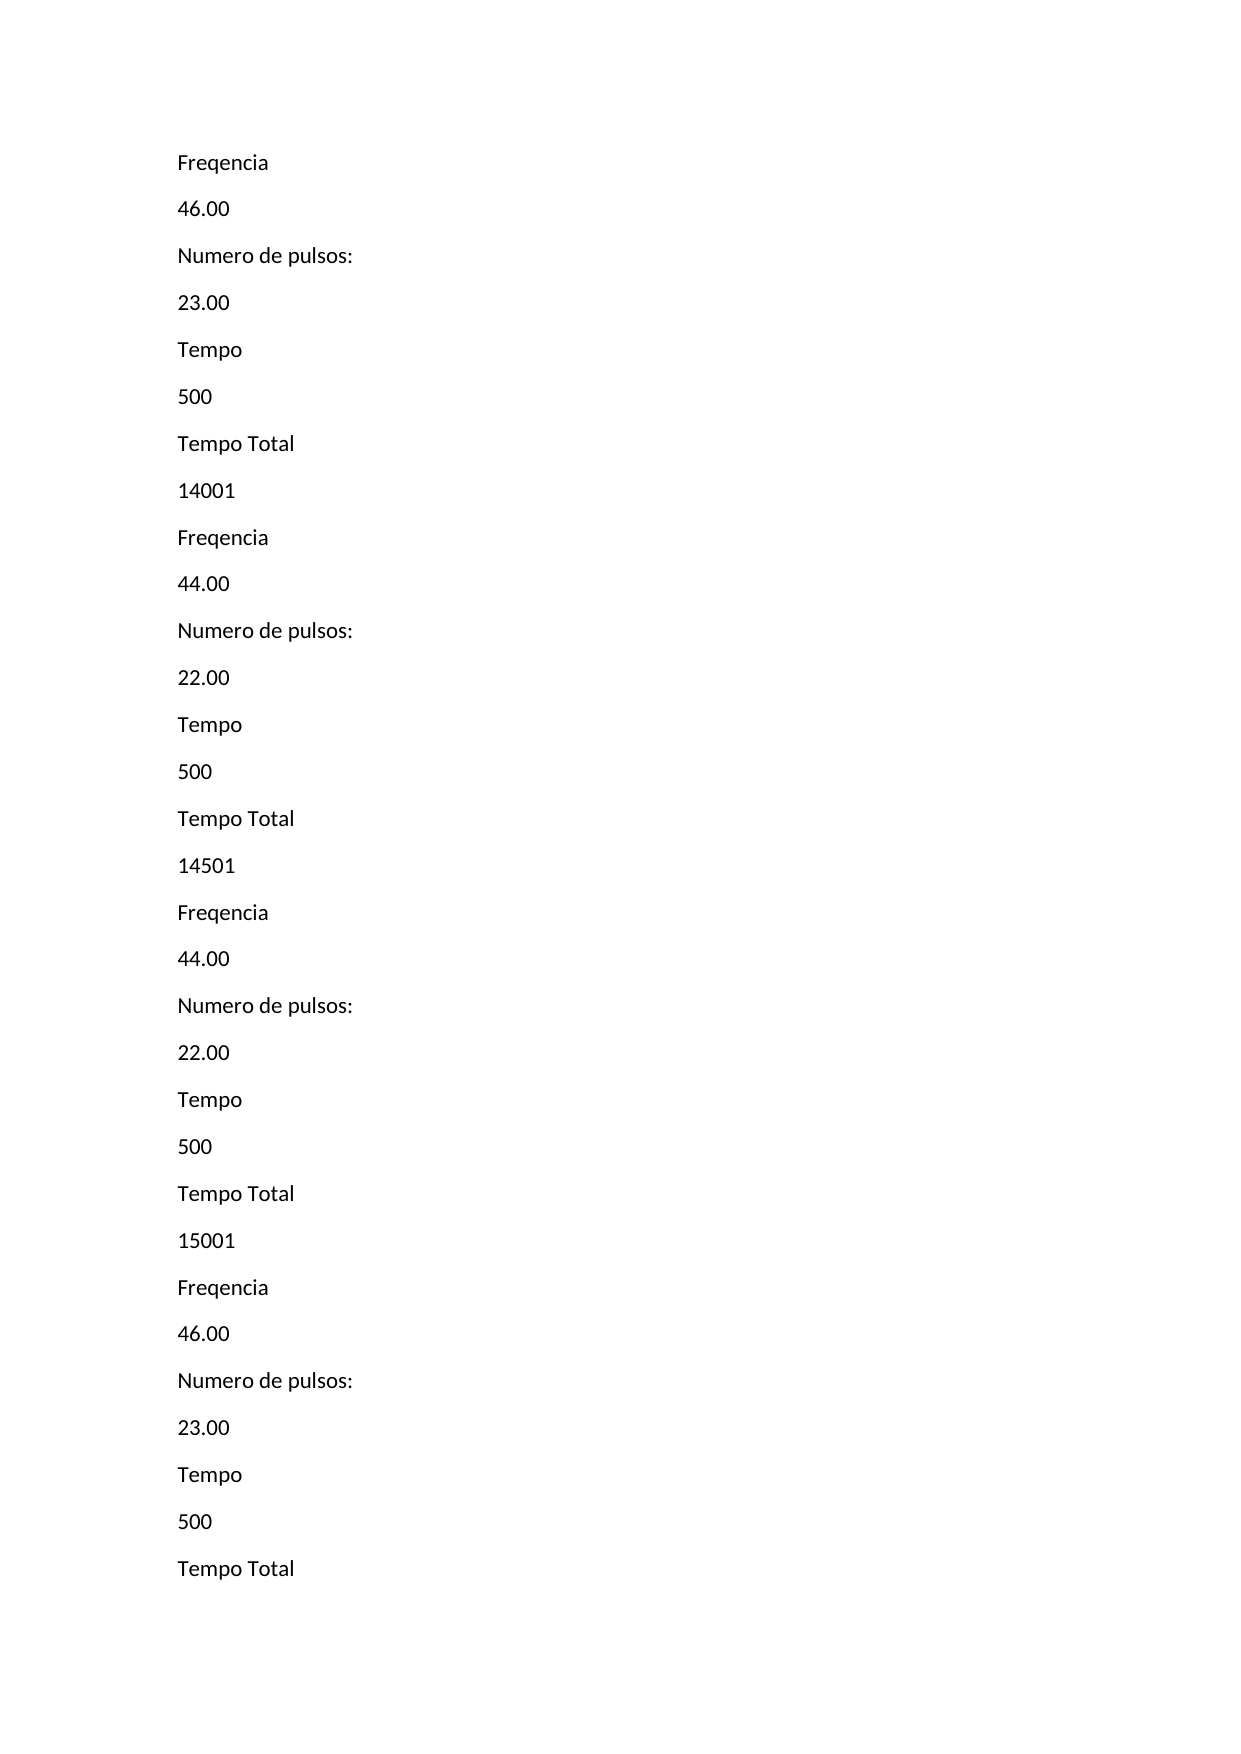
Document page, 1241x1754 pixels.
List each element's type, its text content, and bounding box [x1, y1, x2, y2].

text 500 [177, 1132, 1063, 1160]
text Numero de pulsos: [177, 616, 1063, 644]
text 23.00 [177, 288, 1063, 316]
text 44.00 [177, 569, 1063, 597]
text Tempo Total [177, 429, 1063, 457]
text Tempo [177, 335, 1063, 363]
text 46.00 [177, 1319, 1063, 1347]
text Tempo Total [177, 1179, 1063, 1207]
text 44.00 [177, 944, 1063, 972]
text Numero de pulsos: [177, 991, 1063, 1019]
text Numero de pulsos: [177, 241, 1063, 269]
text 22.00 [177, 1038, 1063, 1066]
text Freqencia [177, 898, 1063, 926]
text 23.00 [177, 1413, 1063, 1441]
text Freqencia [177, 148, 1063, 176]
text Tempo Total [177, 1554, 1063, 1582]
text 14501 [177, 851, 1063, 879]
text Tempo [177, 710, 1063, 738]
text Tempo Total [177, 804, 1063, 832]
text 500 [177, 382, 1063, 410]
text Numero de pulsos: [177, 1366, 1063, 1394]
text 46.00 [177, 194, 1063, 222]
text Freqencia [177, 523, 1063, 551]
text 22.00 [177, 663, 1063, 691]
text 15001 [177, 1226, 1063, 1254]
text Tempo [177, 1085, 1063, 1113]
text Freqencia [177, 1273, 1063, 1301]
text 500 [177, 1507, 1063, 1535]
text Tempo [177, 1460, 1063, 1488]
text 14001 [177, 476, 1063, 504]
text 500 [177, 757, 1063, 785]
